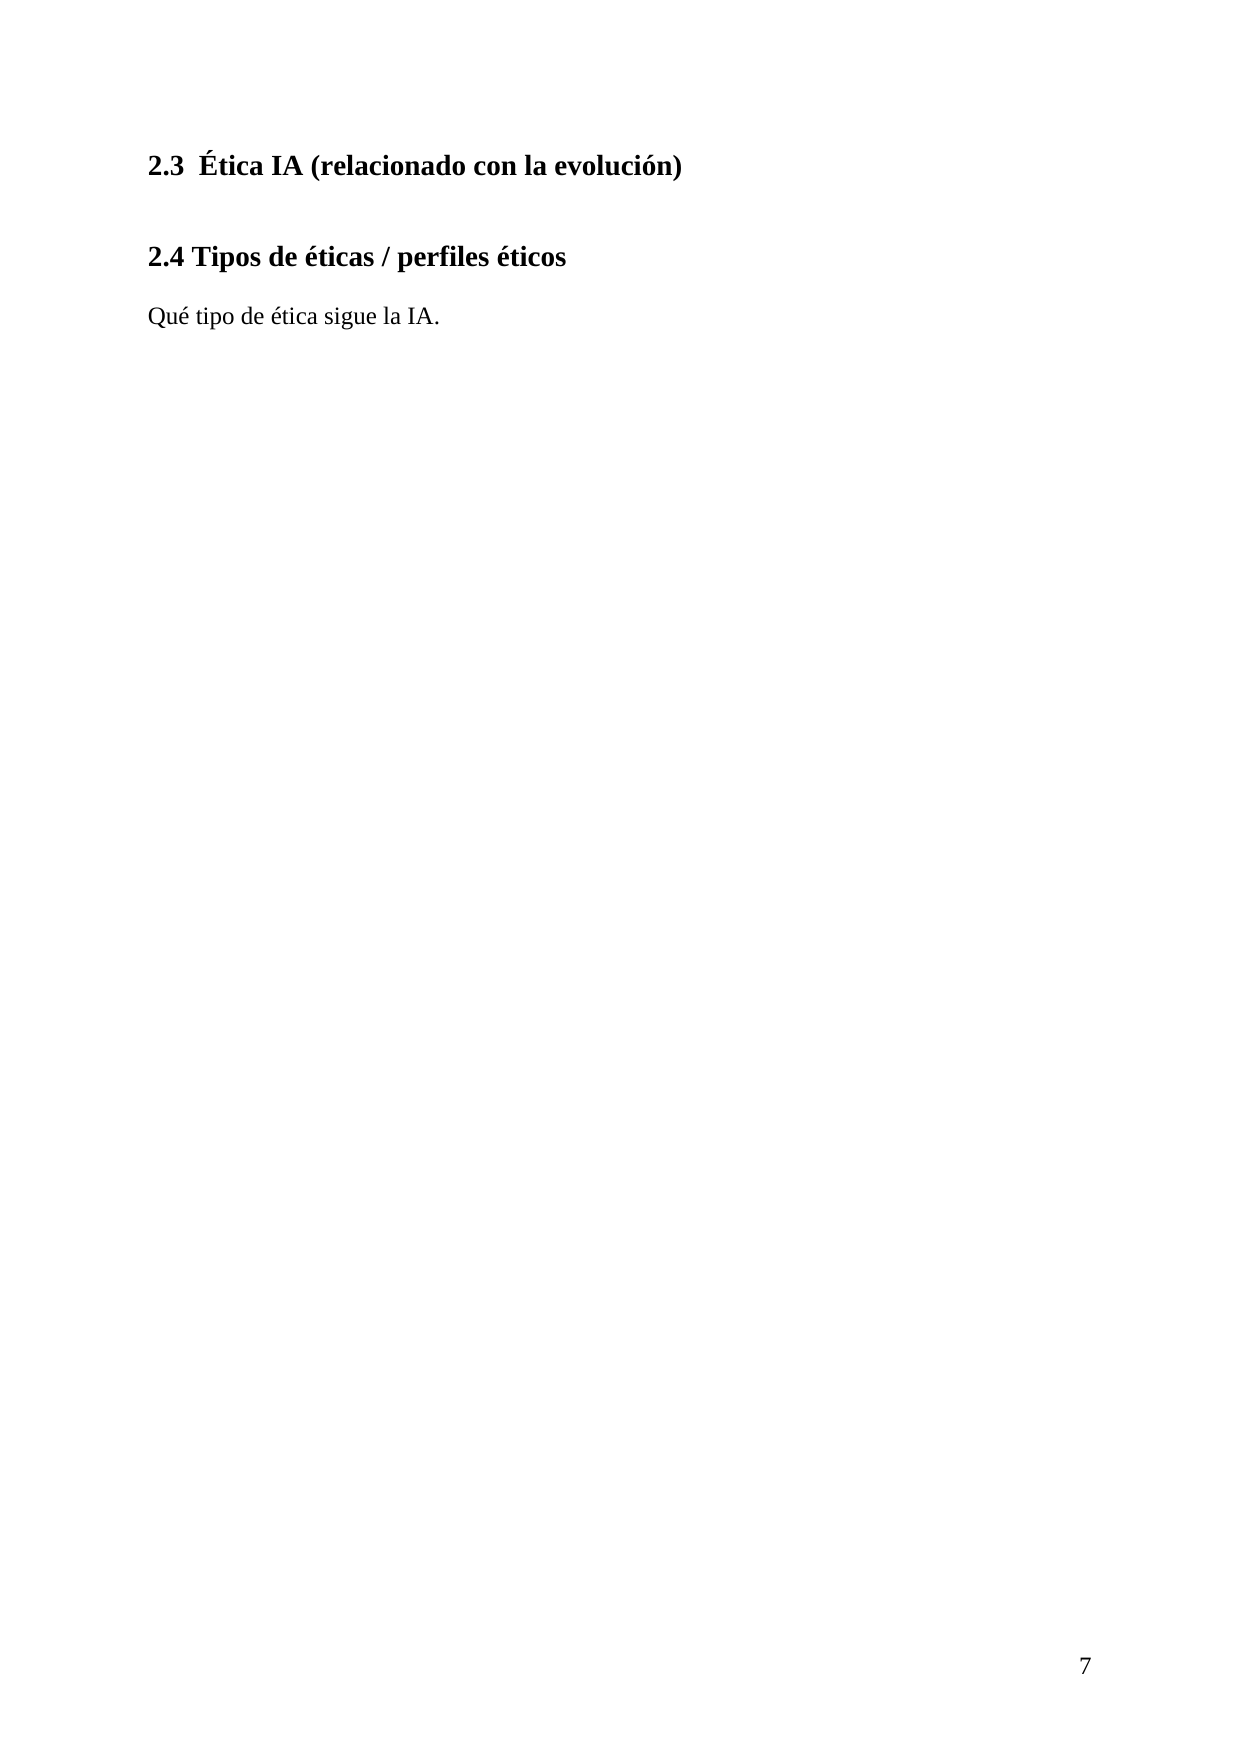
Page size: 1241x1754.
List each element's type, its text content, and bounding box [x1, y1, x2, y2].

subtitle 2.4 Tipos de éticas / perfiles éticos [148, 239, 1091, 272]
subtitle 2.3 Ética IA (relacionado con la evolución) [148, 148, 1091, 181]
text Qué tipo de ética sigue la IA. [148, 301, 1091, 330]
